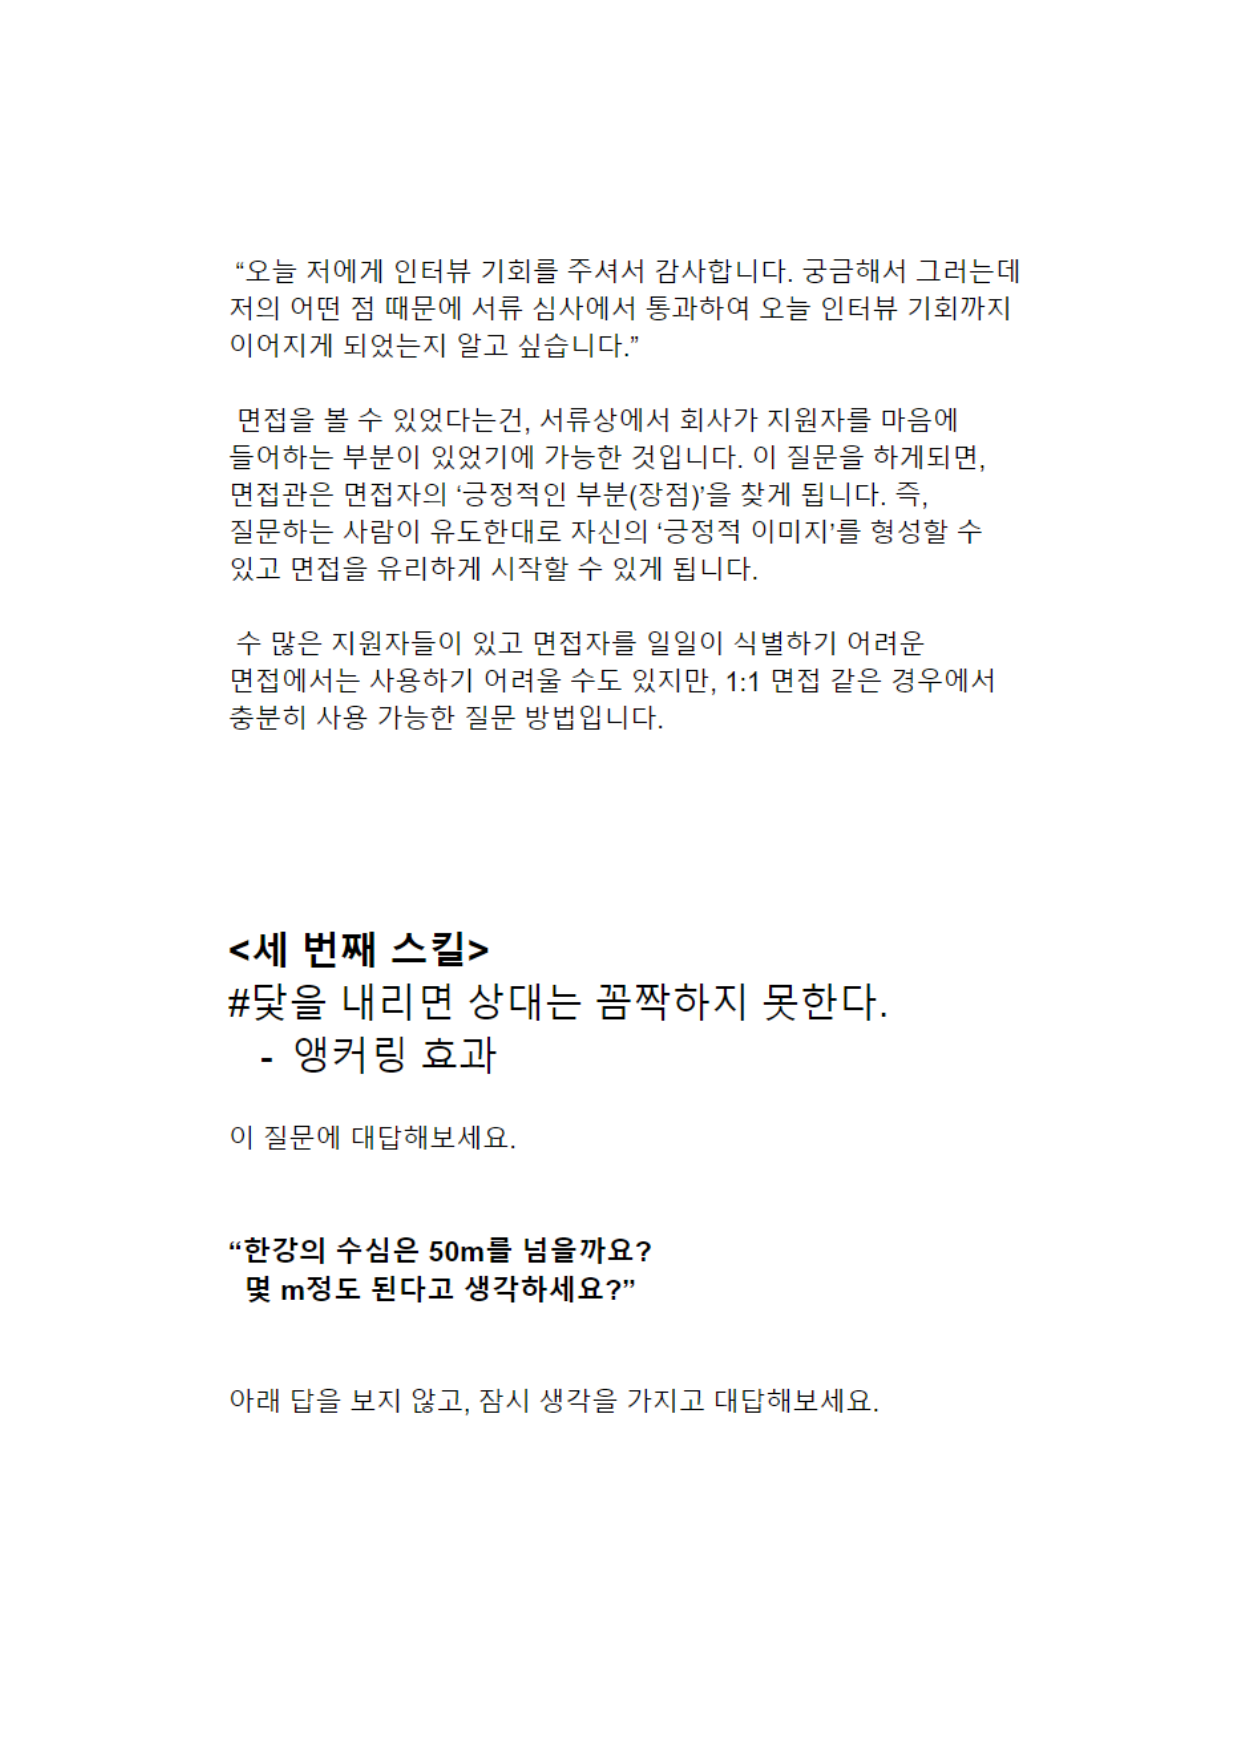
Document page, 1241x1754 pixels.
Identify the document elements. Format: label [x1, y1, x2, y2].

picture [150, 177, 1091, 1498]
